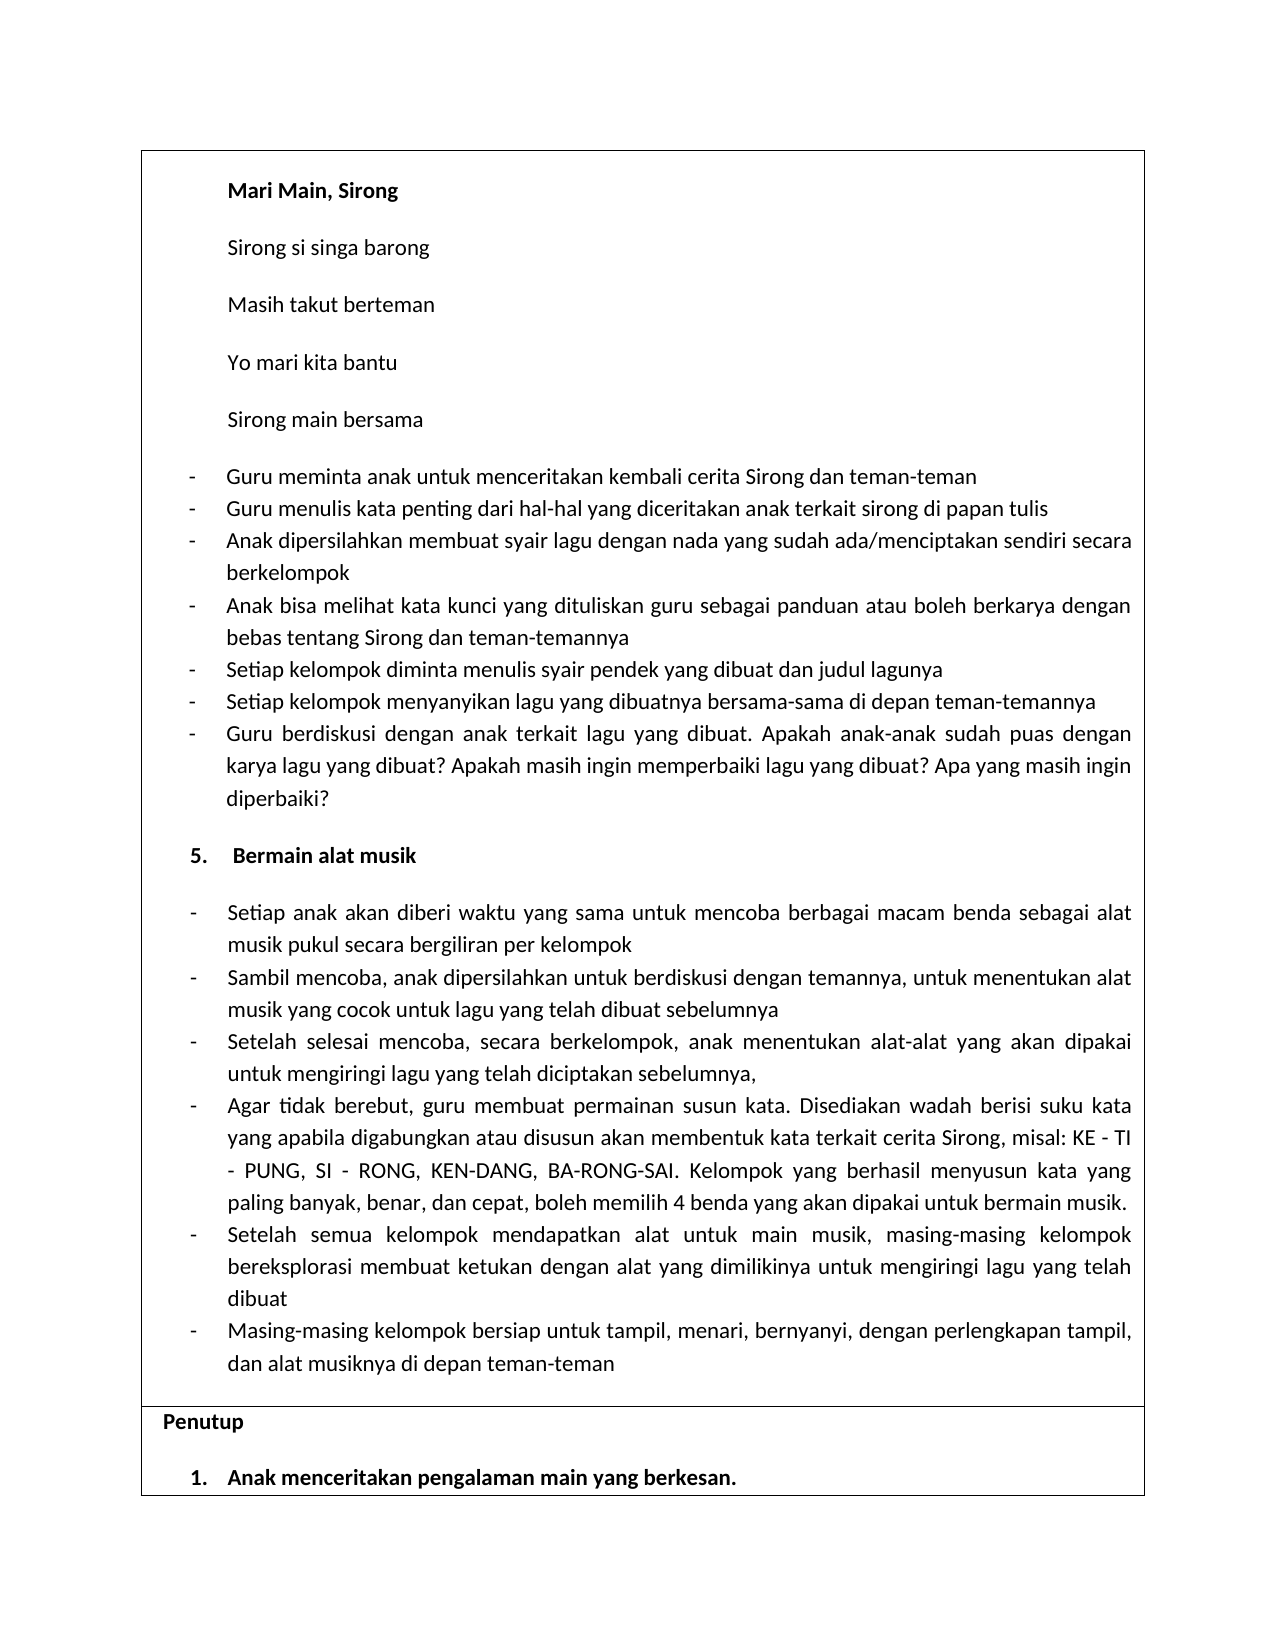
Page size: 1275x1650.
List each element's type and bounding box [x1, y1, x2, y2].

table_cell [142, 1407, 1144, 1495]
table_cell [142, 151, 1144, 1406]
